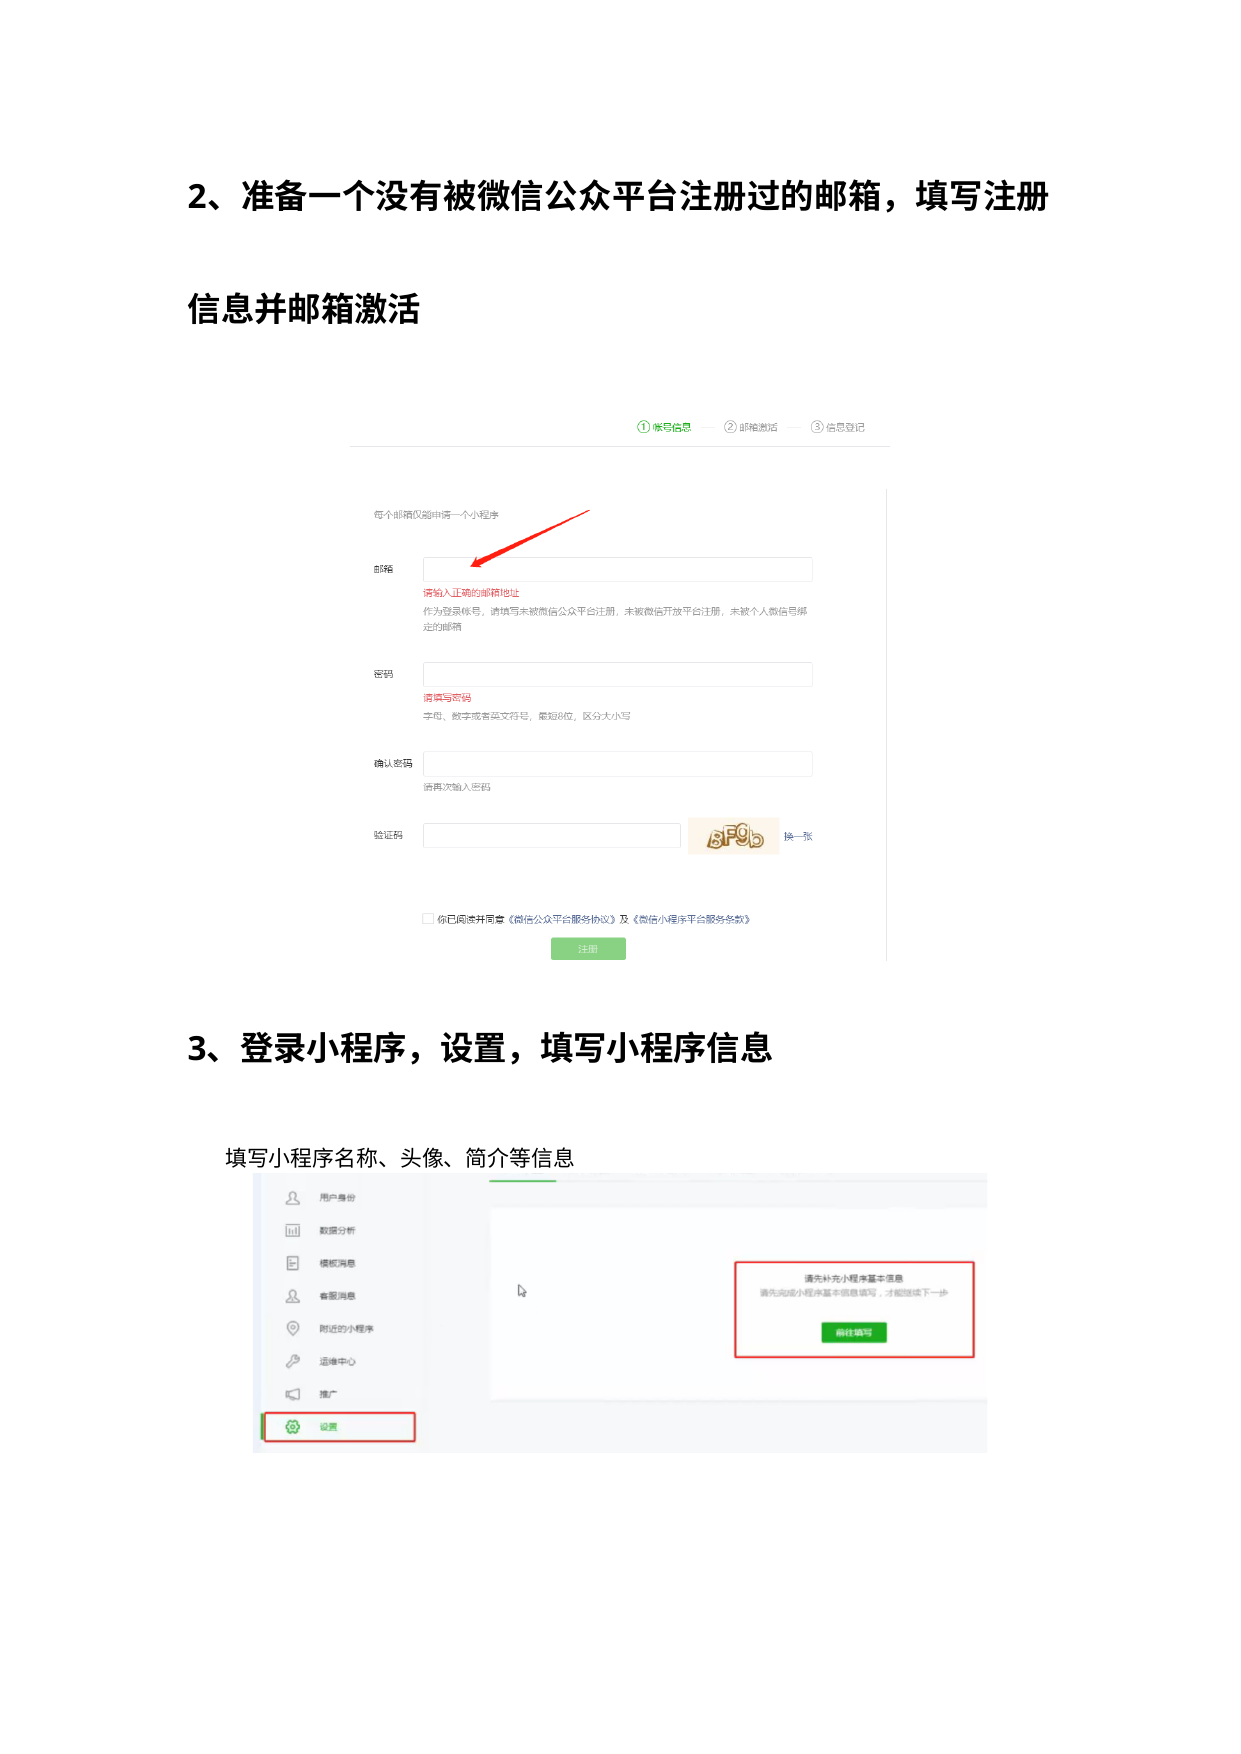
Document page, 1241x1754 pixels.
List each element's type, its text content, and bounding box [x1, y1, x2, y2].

picture [252, 1173, 988, 1453]
subtitle 3、登录小程序，设置，填写小程序信息 [187, 1014, 1053, 1079]
text 填写小程序名称、头像、简介等信息 [225, 1141, 1053, 1173]
subtitle 2、准备一个没有被微信公众平台注册过的邮箱，填写注册信息并邮箱激活 [187, 162, 1053, 339]
picture [350, 401, 890, 961]
